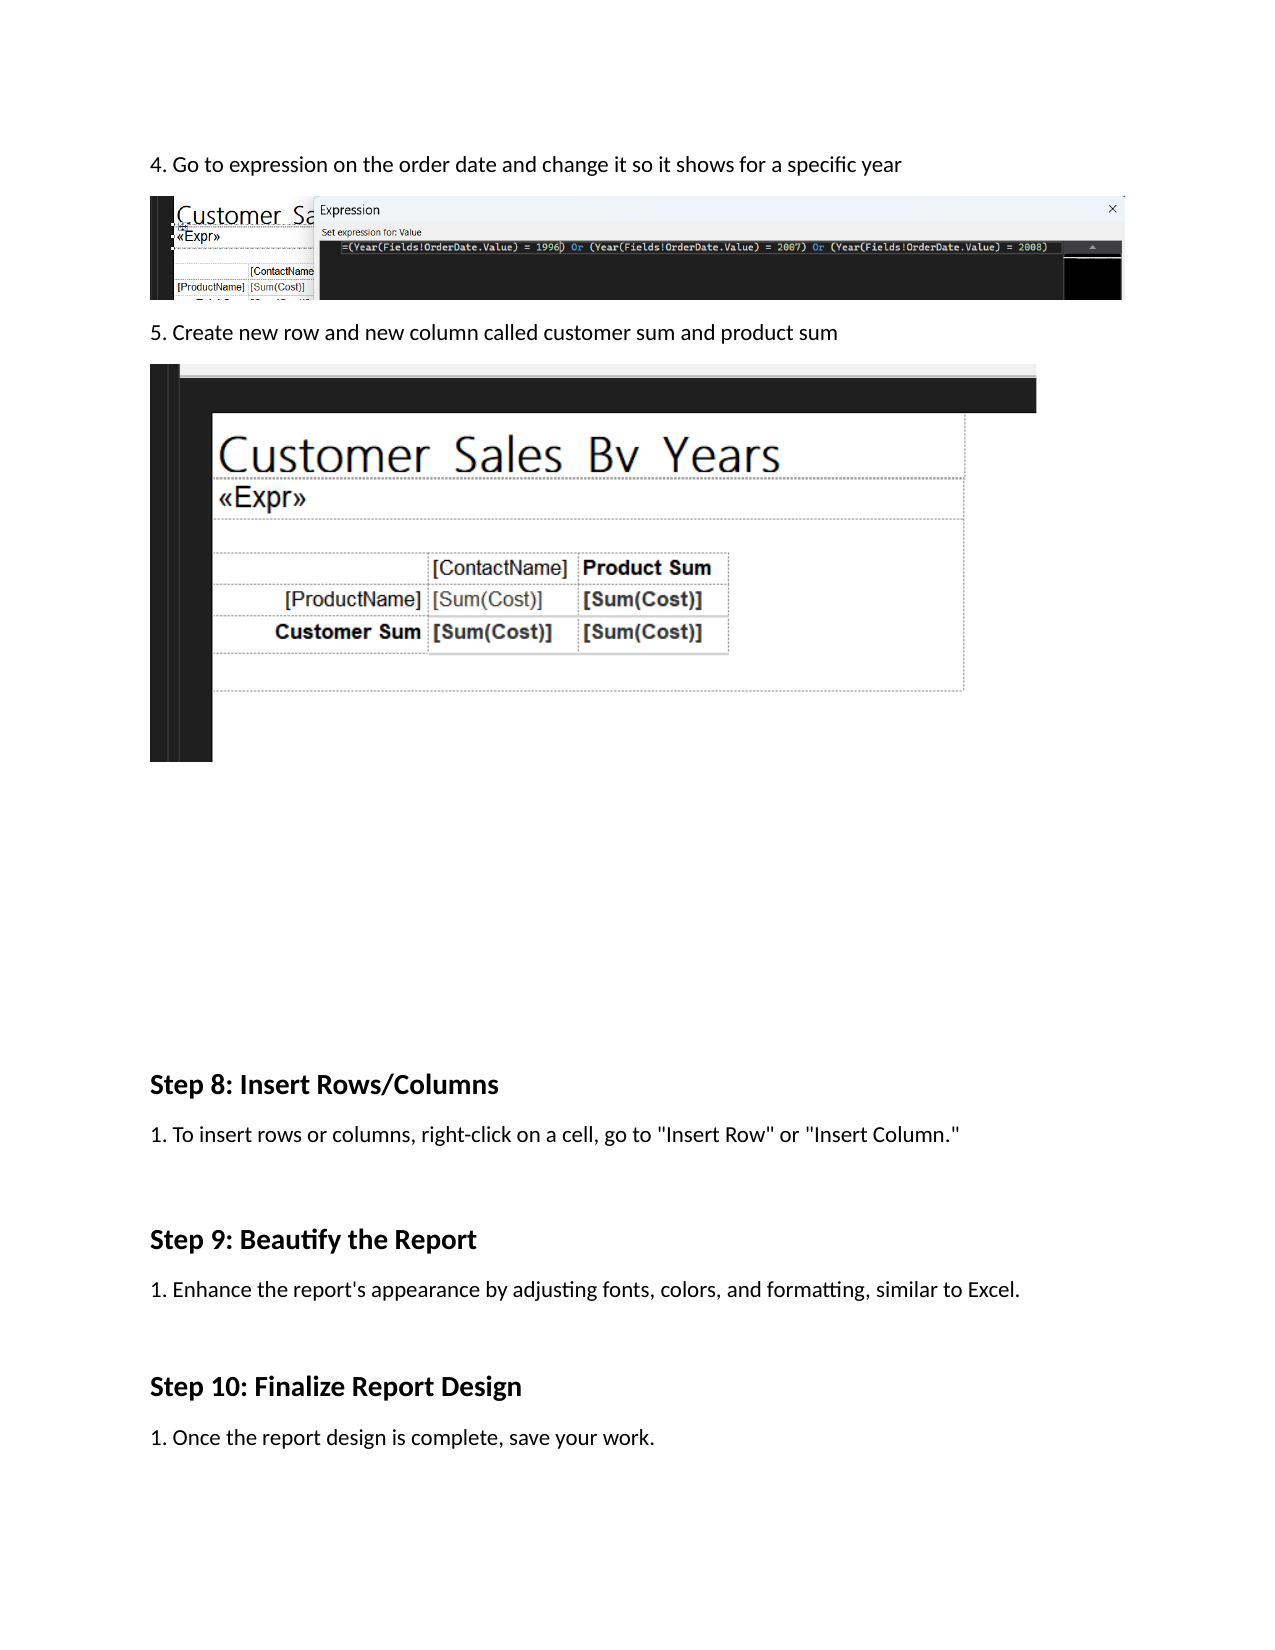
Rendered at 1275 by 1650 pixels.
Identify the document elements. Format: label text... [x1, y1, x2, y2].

text Step 9: Beautify the Report [150, 1221, 1125, 1257]
text 1. Enhance the report's appearance by adjusting fonts, colors, and formatting, similar to Excel. [150, 1276, 1125, 1304]
text 1. To insert rows or columns, right-click on a cell, go to "Insert Row" or "Insert Column." [150, 1121, 1125, 1148]
text Step 8: Insert Rows/Columns [150, 1066, 1125, 1102]
text 1. Once the report design is complete, save your work. [150, 1423, 1125, 1451]
picture [150, 364, 1037, 762]
text Step 10: Finalize Report Design [150, 1368, 1125, 1404]
text 5. Create new row and new column called customer sum and product sum [150, 318, 1125, 346]
picture [150, 196, 1125, 300]
text 4. Go to expression on the order date and change it so it shows for a specific year [150, 150, 1125, 178]
